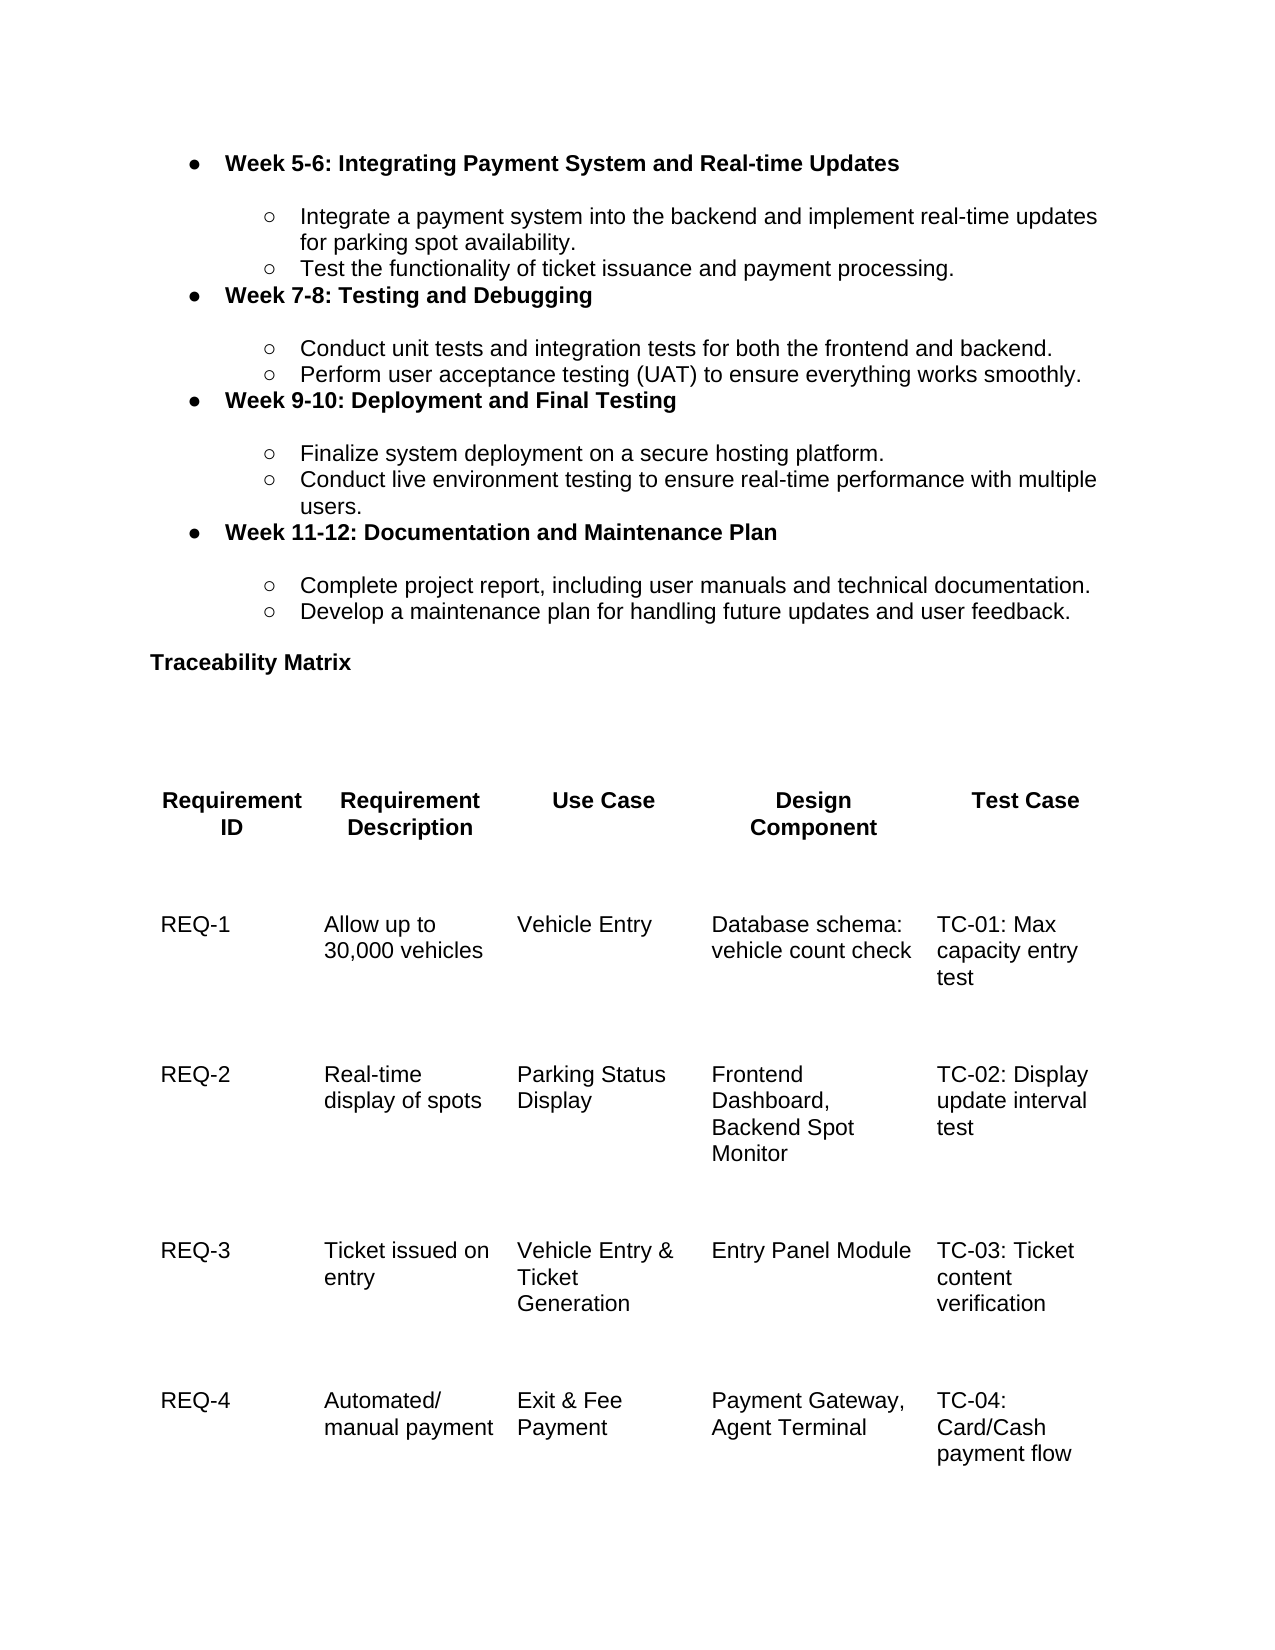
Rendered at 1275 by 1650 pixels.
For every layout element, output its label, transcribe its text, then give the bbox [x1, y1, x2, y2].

table_cell REQ-1 [150, 876, 313, 1026]
table_cell Allow up to 30,000 vehicles [314, 876, 506, 1026]
text Traceability Matrix [150, 649, 1125, 676]
table_cell Database schema: vehicle count check [701, 876, 926, 1026]
list Week 9-10: Deployment and Final Testing [187, 387, 1125, 440]
list Perform user acceptance testing (UAT) to ensure everything works smoothly. [262, 361, 1125, 387]
table_header Use Case [506, 752, 701, 876]
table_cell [701, 1352, 926, 1477]
list Test the functionality of ticket issuance and payment processing. [262, 255, 1125, 282]
table_cell Frontend Dashboard, Backend Spot Monitor [701, 1026, 926, 1202]
table_cell Ticket issued on entry [314, 1202, 506, 1352]
list Conduct unit tests and integration tests for both the frontend and backend. [262, 334, 1125, 361]
list Week 7-8: Testing and Debugging [187, 282, 1125, 334]
table_header Requirement ID [150, 752, 313, 876]
table_header Test Case [926, 752, 1125, 876]
list Develop a maintenance plan for handling future updates and user feedback. [262, 598, 1125, 624]
list Week 11-12: Documentation and Maintenance Plan [187, 519, 1125, 572]
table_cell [314, 1352, 506, 1477]
table_cell TC-02: Display update interval test [926, 1026, 1125, 1202]
list Complete project report, including user manuals and technical documentation. [262, 572, 1125, 598]
table_cell Exit & Fee Payment [506, 1352, 701, 1477]
table_cell Entry Panel Module [701, 1202, 926, 1352]
table_cell Vehicle Entry & Ticket Generation [506, 1202, 701, 1352]
list Conduct live environment testing to ensure real-time performance with multiple users. [262, 466, 1125, 519]
table_cell Real-time display of spots [314, 1026, 506, 1202]
table_cell REQ-3 [150, 1202, 313, 1352]
table_cell Vehicle Entry [506, 876, 701, 1026]
table_cell TC-03: Ticket content verification [926, 1202, 1125, 1352]
table_cell REQ-4 [150, 1352, 313, 1477]
table_header Requirement Description [314, 752, 506, 876]
table_cell Parking Status Display [506, 1026, 701, 1202]
list Week 5-6: Integrating Payment System and Real-time Updates [187, 150, 1125, 203]
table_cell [926, 1352, 1125, 1477]
table_cell REQ-2 [150, 1026, 313, 1202]
list Integrate a payment system into the backend and implement real-time updates for parking spot availability. [262, 203, 1125, 255]
list Finalize system deployment on a secure hosting platform. [262, 440, 1125, 466]
table_header Design Component [701, 752, 926, 876]
table_cell TC-01: Max capacity entry test [926, 876, 1125, 1026]
